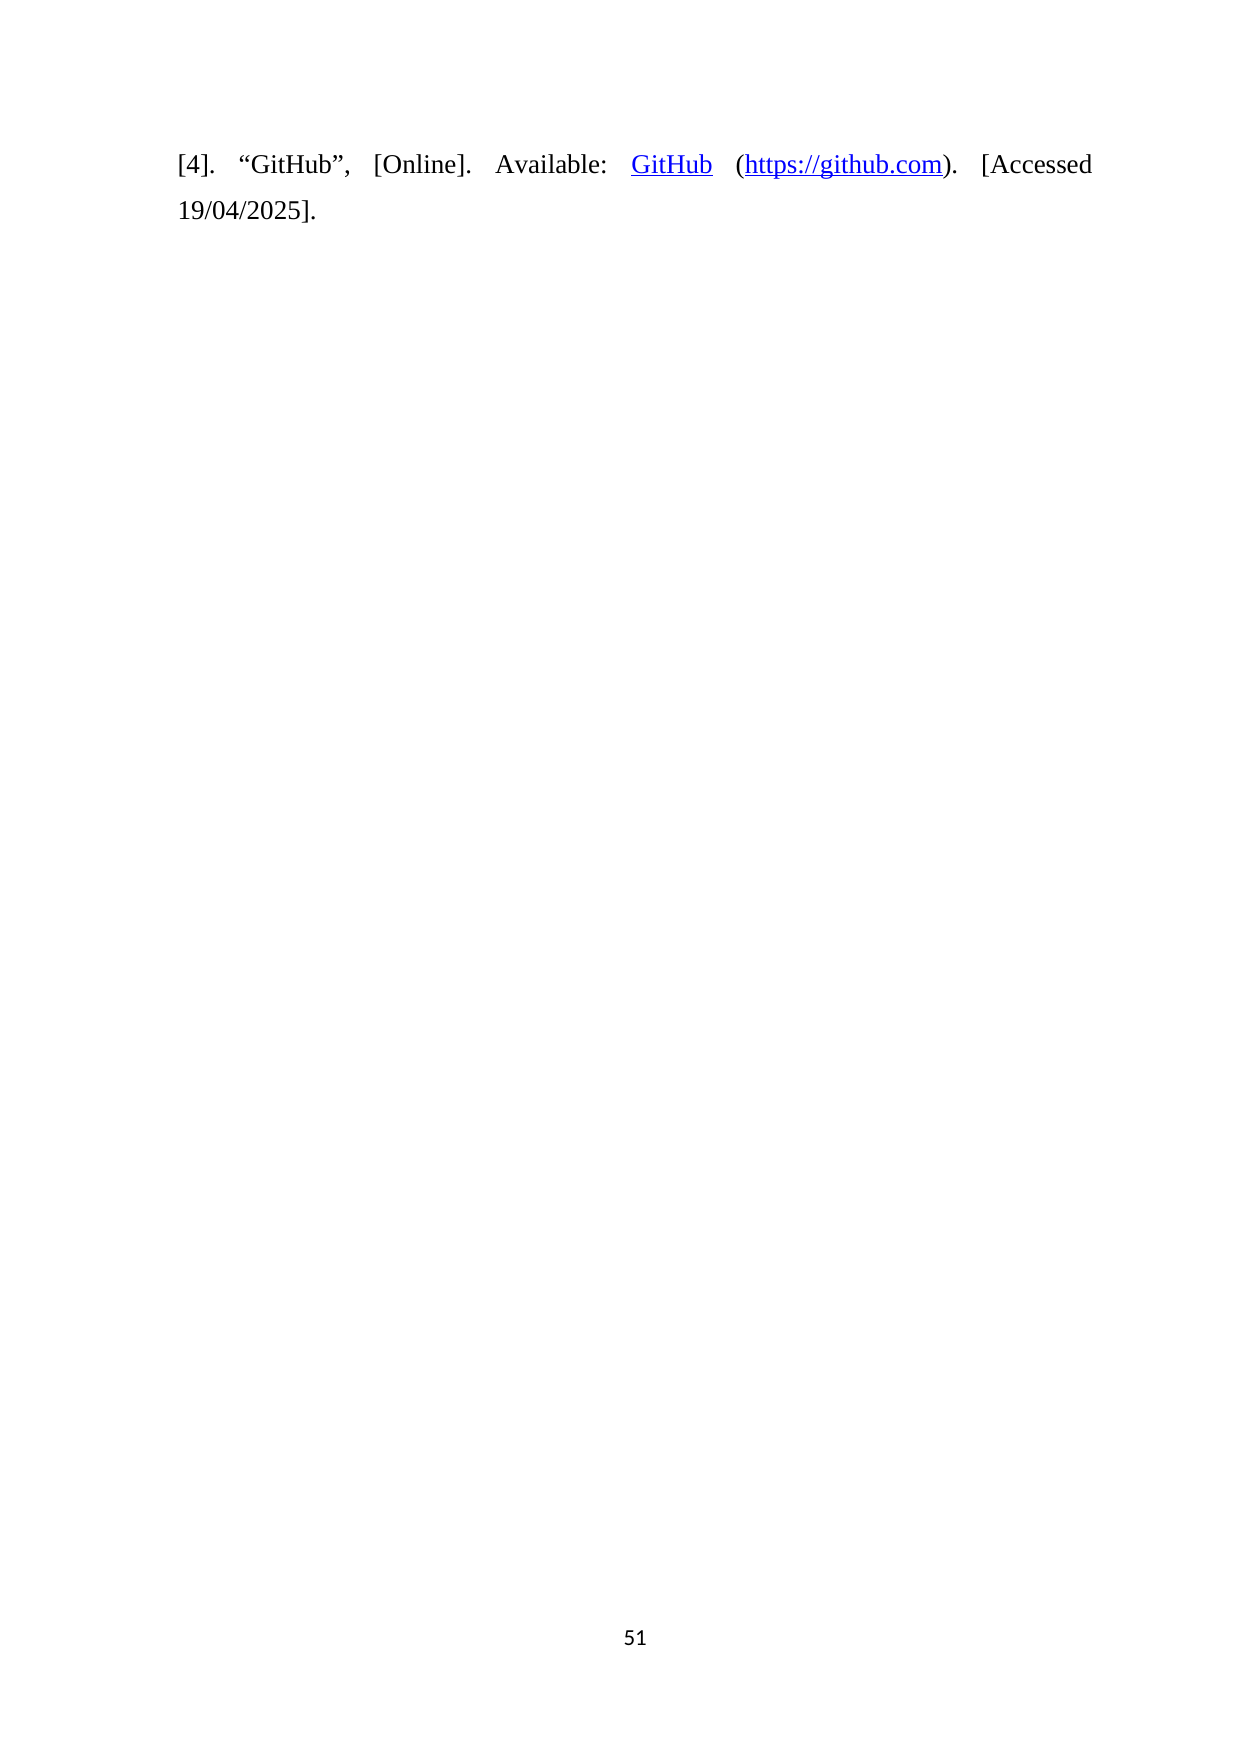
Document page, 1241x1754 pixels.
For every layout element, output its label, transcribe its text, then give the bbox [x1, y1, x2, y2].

text [4]. “GitHub”, [Online]. Available: GitHub (https://github.com). [Accessed 19/04/2025]. [177, 148, 1092, 226]
